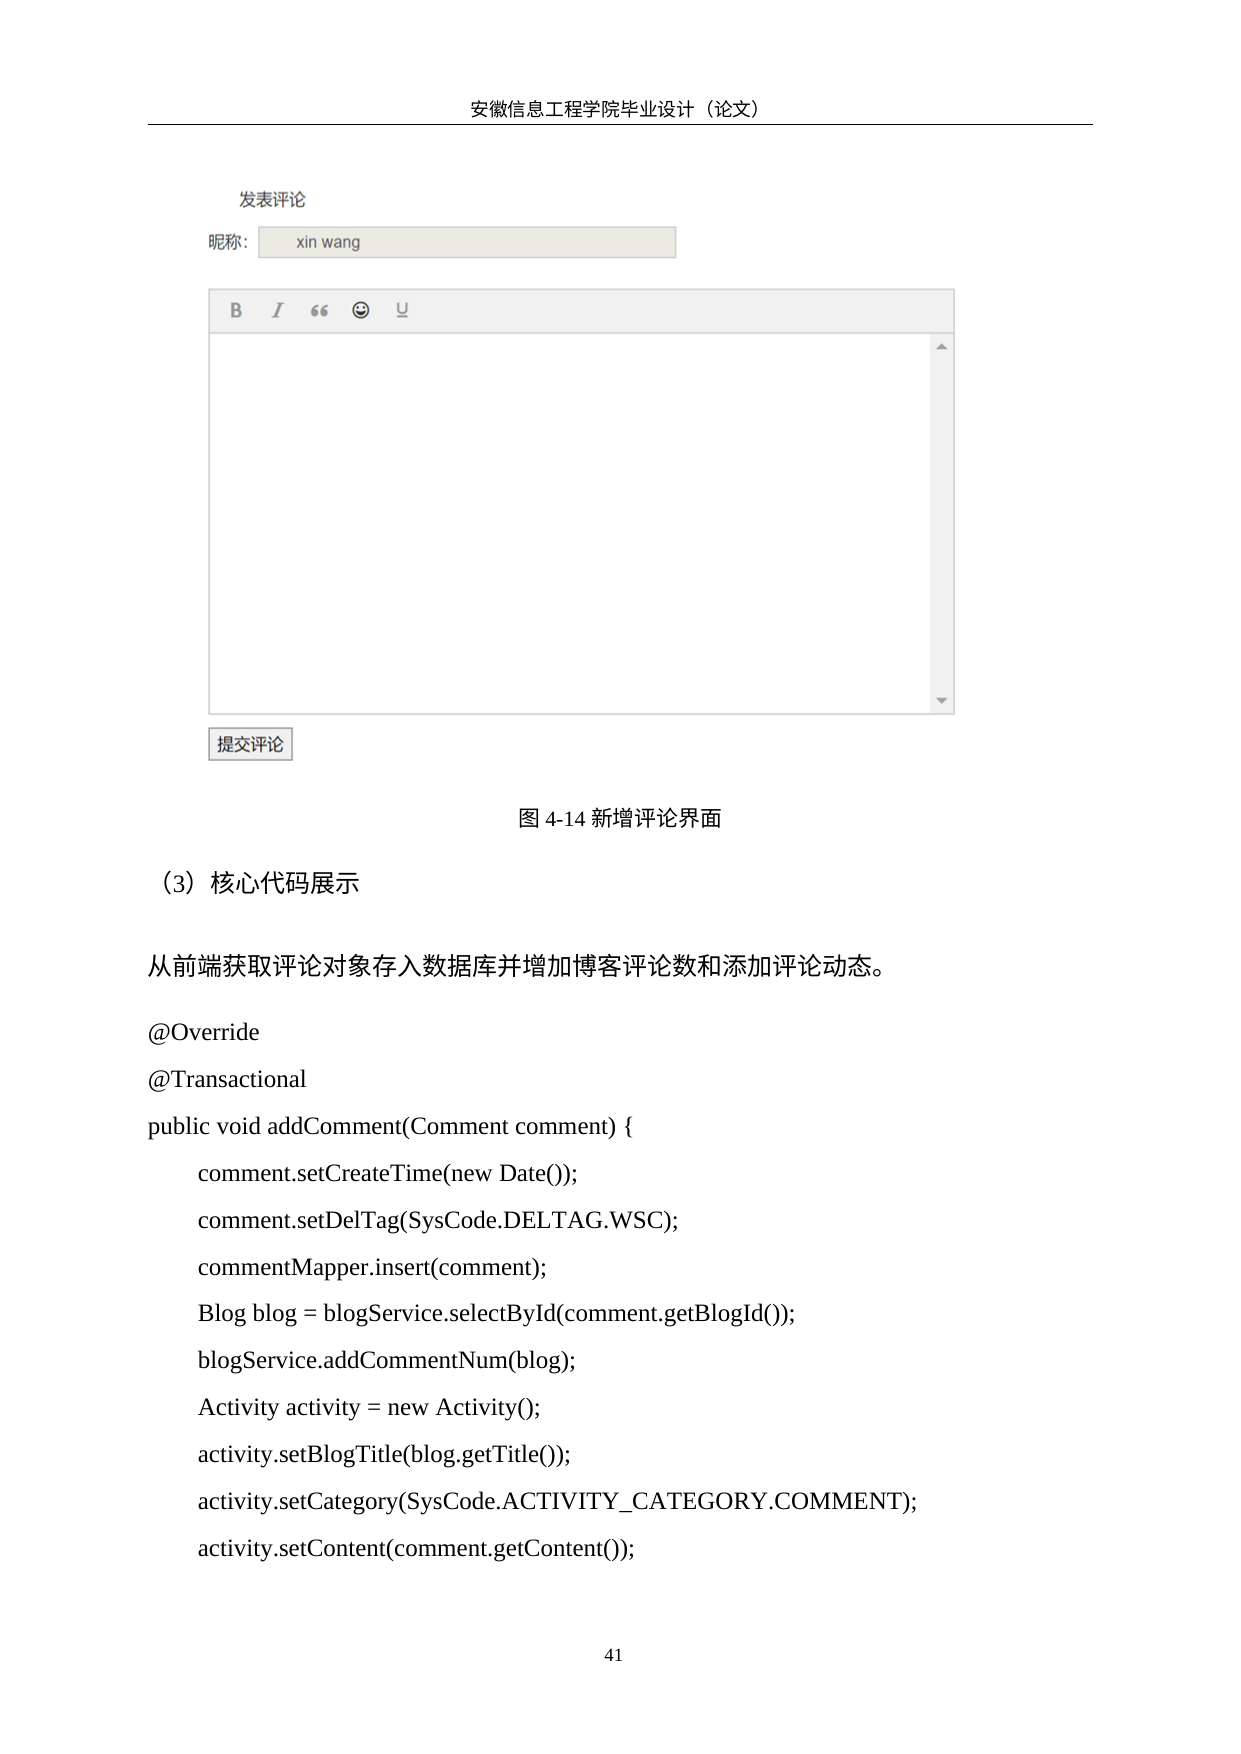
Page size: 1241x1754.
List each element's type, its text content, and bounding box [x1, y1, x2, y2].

text （3）核心代码展示 [148, 849, 1093, 914]
text comment.setDelTag(SysCode.DELTAG.WSC); [148, 1203, 1093, 1235]
text Activity activity = new Activity(); [148, 1390, 1093, 1423]
text blogService.addCommentNum(blog); [148, 1343, 1093, 1376]
text activity.setCategory(SysCode.ACTIVITY_CATEGORY.COMMENT); [148, 1484, 1093, 1517]
text 图 4-14 新增评论界面 [148, 801, 1093, 833]
text public void addComment(Comment comment) { [148, 1109, 1093, 1142]
text 从前端获取评论对象存入数据库并增加博客评论数和添加评论动态。 [148, 932, 1093, 997]
picture [187, 170, 1053, 767]
text @Override [148, 1015, 1093, 1048]
text @Transactional [148, 1062, 1093, 1095]
text activity.setContent(comment.getContent()); [148, 1531, 1093, 1563]
text activity.setBlogTitle(blog.getTitle()); [148, 1437, 1093, 1470]
text Blog blog = blogService.selectById(comment.getBlogId()); [148, 1297, 1093, 1329]
text comment.setCreateTime(new Date()); [148, 1156, 1093, 1188]
text commentMapper.insert(comment); [148, 1250, 1093, 1282]
